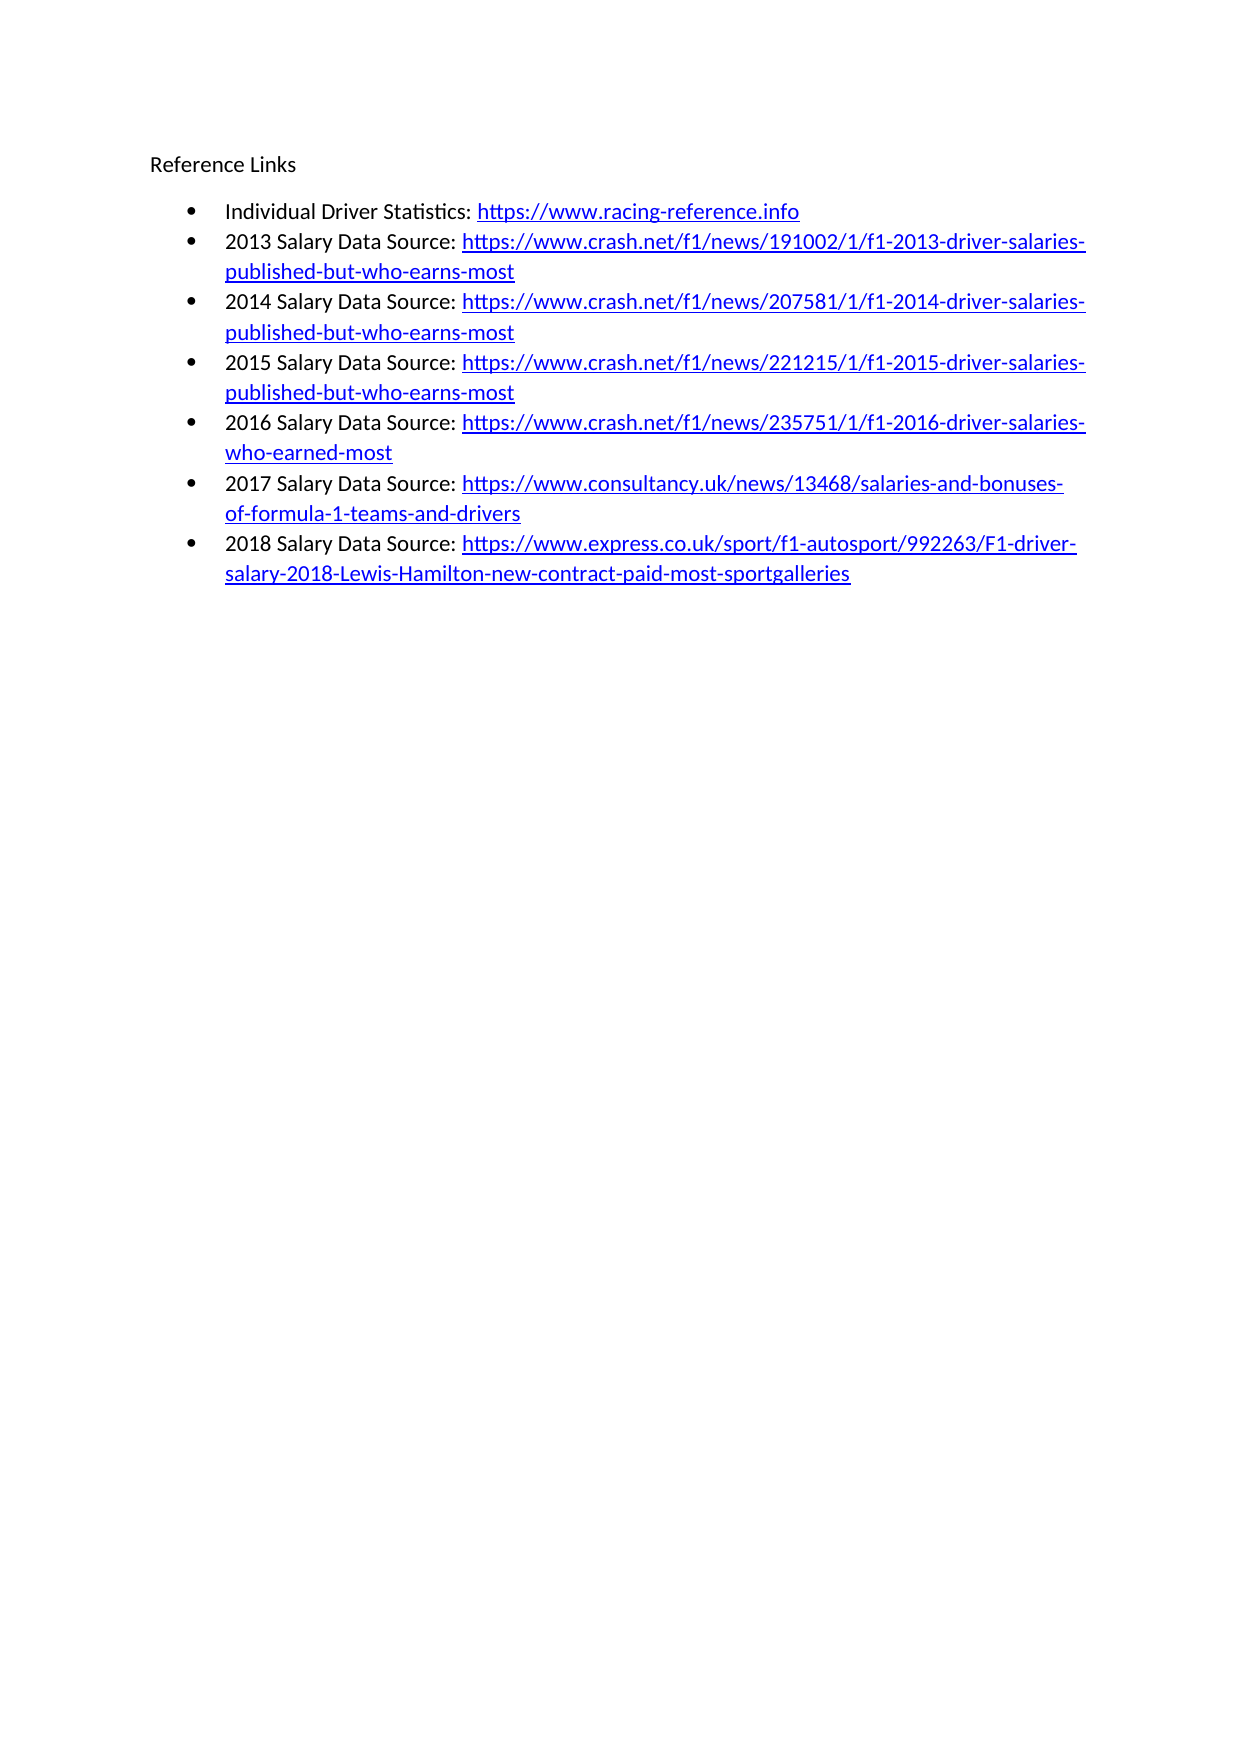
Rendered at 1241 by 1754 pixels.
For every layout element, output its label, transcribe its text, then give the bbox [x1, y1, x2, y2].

list 2015 Salary Data Source: https://www.crash.net/f1/news/221215/1/f1-2015-driver-salaries-published-but-who-earns-most [187, 348, 1090, 406]
list Individual Driver Statistics: https://www.racing-reference.info [187, 197, 1090, 225]
list 2013 Salary Data Source: https://www.crash.net/f1/news/191002/1/f1-2013-driver-salaries-published-but-who-earns-most [187, 227, 1090, 285]
text Reference Links [150, 150, 1090, 178]
list 2017 Salary Data Source: https://www.consultancy.uk/news/13468/salaries-and-bonuses-of-formula-1-teams-and-drivers [187, 469, 1090, 527]
list 2016 Salary Data Source: https://www.crash.net/f1/news/235751/1/f1-2016-driver-salaries-who-earned-most [187, 408, 1090, 467]
list 2014 Salary Data Source: https://www.crash.net/f1/news/207581/1/f1-2014-driver-salaries-published-but-who-earns-most [187, 287, 1090, 346]
list 2018 Salary Data Source: https://www.express.co.uk/sport/f1-autosport/992263/F1-driver-salary-2018-Lewis-Hamilton-new-contract-paid-most-sportgalleries [187, 529, 1090, 587]
